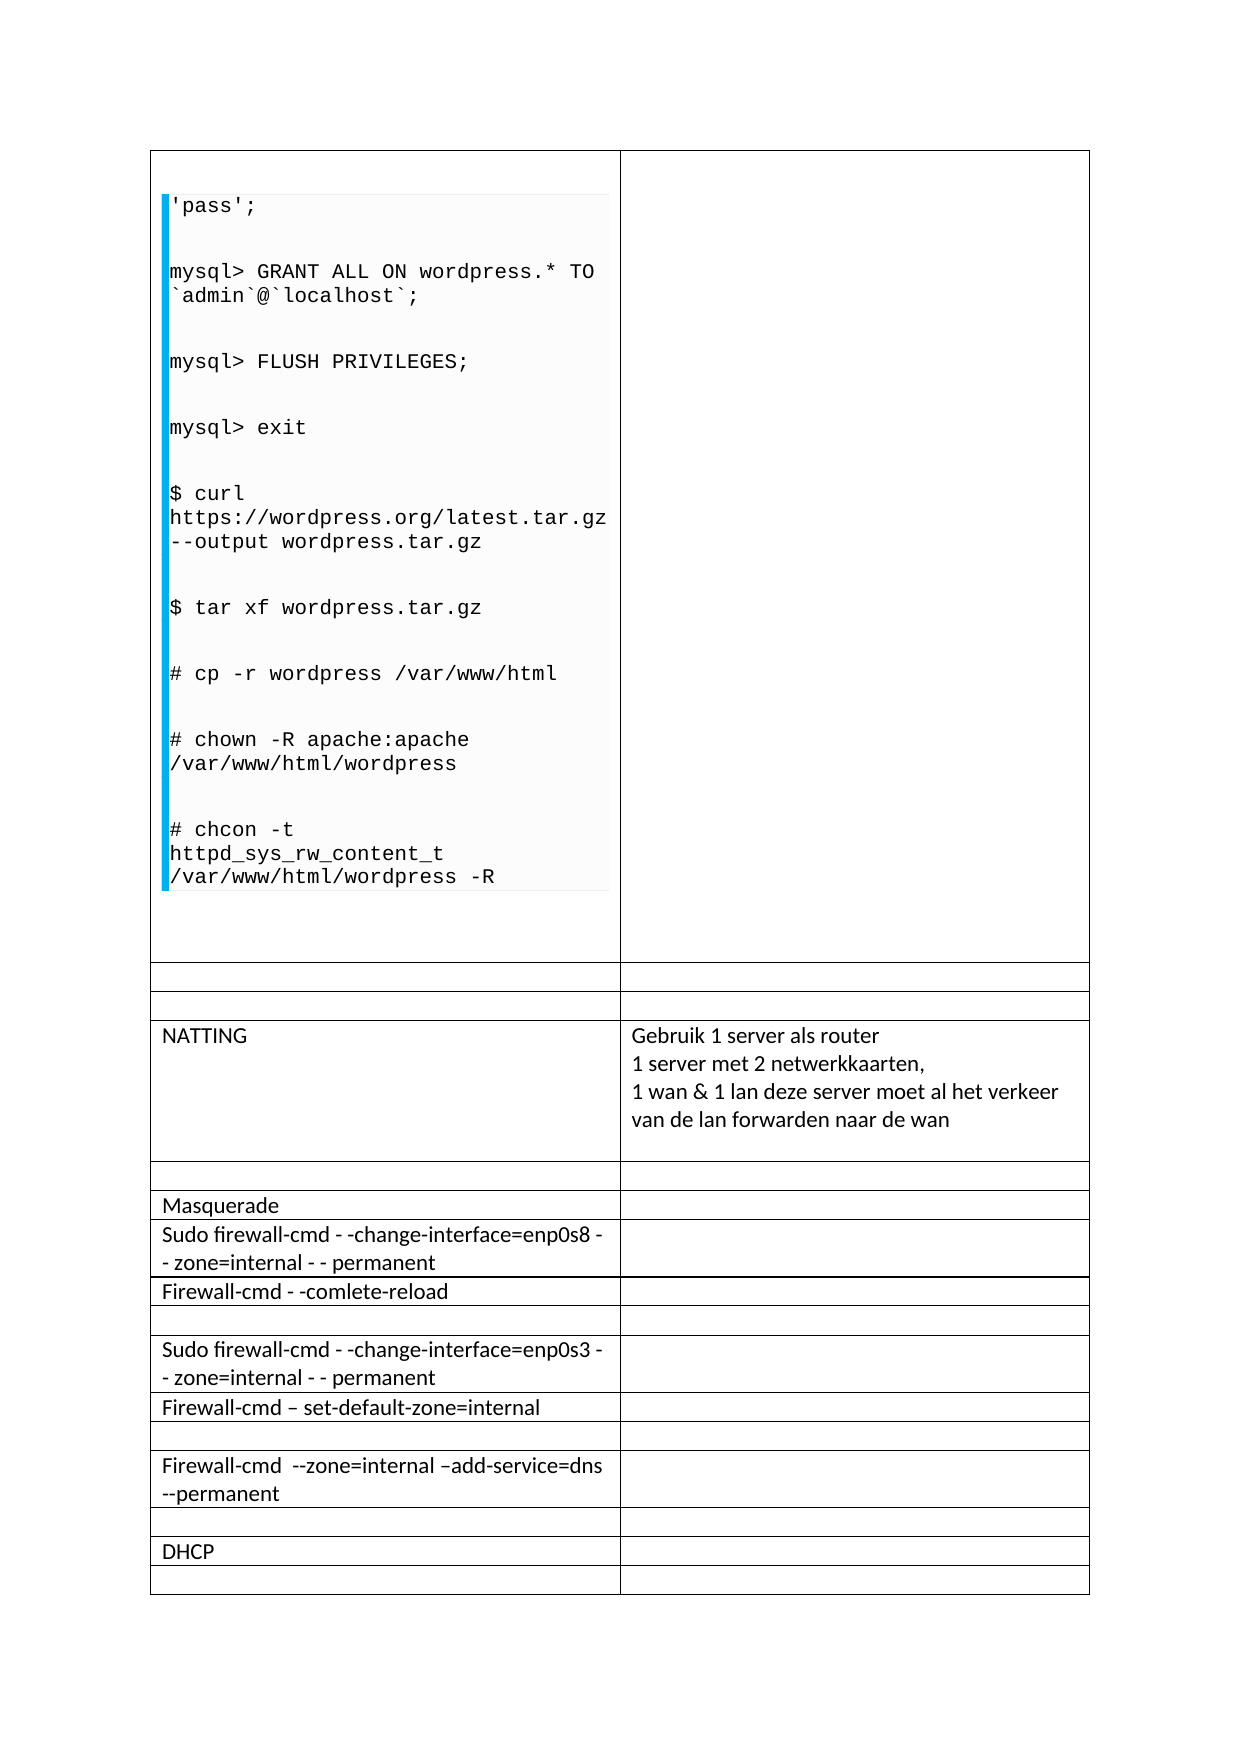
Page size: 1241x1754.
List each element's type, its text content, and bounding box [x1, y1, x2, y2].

table_cell [621, 1162, 1089, 1190]
table_cell Sudo firewall-cmd - -change-interface=enp0s3 - - zone=internal - - permanent [151, 1336, 620, 1392]
table_cell NATTING [151, 1021, 620, 1161]
table_cell [621, 1451, 1089, 1507]
table_cell Firewall-cmd --zone=internal –add-service=dns --permanent [151, 1451, 620, 1507]
table_cell [621, 1566, 1089, 1594]
table_cell Sudo firewall-cmd - -change-interface=enp0s8 - - zone=internal - - permanent [151, 1220, 620, 1276]
table_cell [621, 1306, 1089, 1334]
table_cell [621, 1422, 1089, 1450]
table_cell [151, 1422, 620, 1450]
table_cell [621, 1191, 1089, 1219]
table_cell [621, 1393, 1089, 1421]
table_cell [151, 1566, 620, 1594]
table_cell Masquerade [151, 1191, 620, 1219]
table_cell [621, 992, 1089, 1020]
table_cell [621, 1220, 1089, 1276]
table_cell [621, 1278, 1089, 1305]
table_cell [621, 1537, 1089, 1565]
table_cell [151, 963, 620, 991]
table_cell [621, 963, 1089, 991]
table_cell [151, 1508, 620, 1536]
table_cell Firewall-cmd - -comlete-reload [151, 1278, 620, 1305]
table_cell [621, 151, 1089, 962]
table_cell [151, 151, 620, 962]
table_cell DHCP [151, 1537, 620, 1565]
table_cell [621, 1508, 1089, 1536]
table_cell [151, 1306, 620, 1334]
table_cell [621, 1336, 1089, 1392]
table_cell [151, 992, 620, 1020]
table_cell Gebruik 1 server als router 1 server met 2 netwerkkaarten, 1 wan & 1 lan deze server moet al het verkeer van de lan forwarden naar de wan [621, 1021, 1089, 1161]
table_cell Firewall-cmd – set-default-zone=internal [151, 1393, 620, 1421]
table_cell [151, 1162, 620, 1190]
